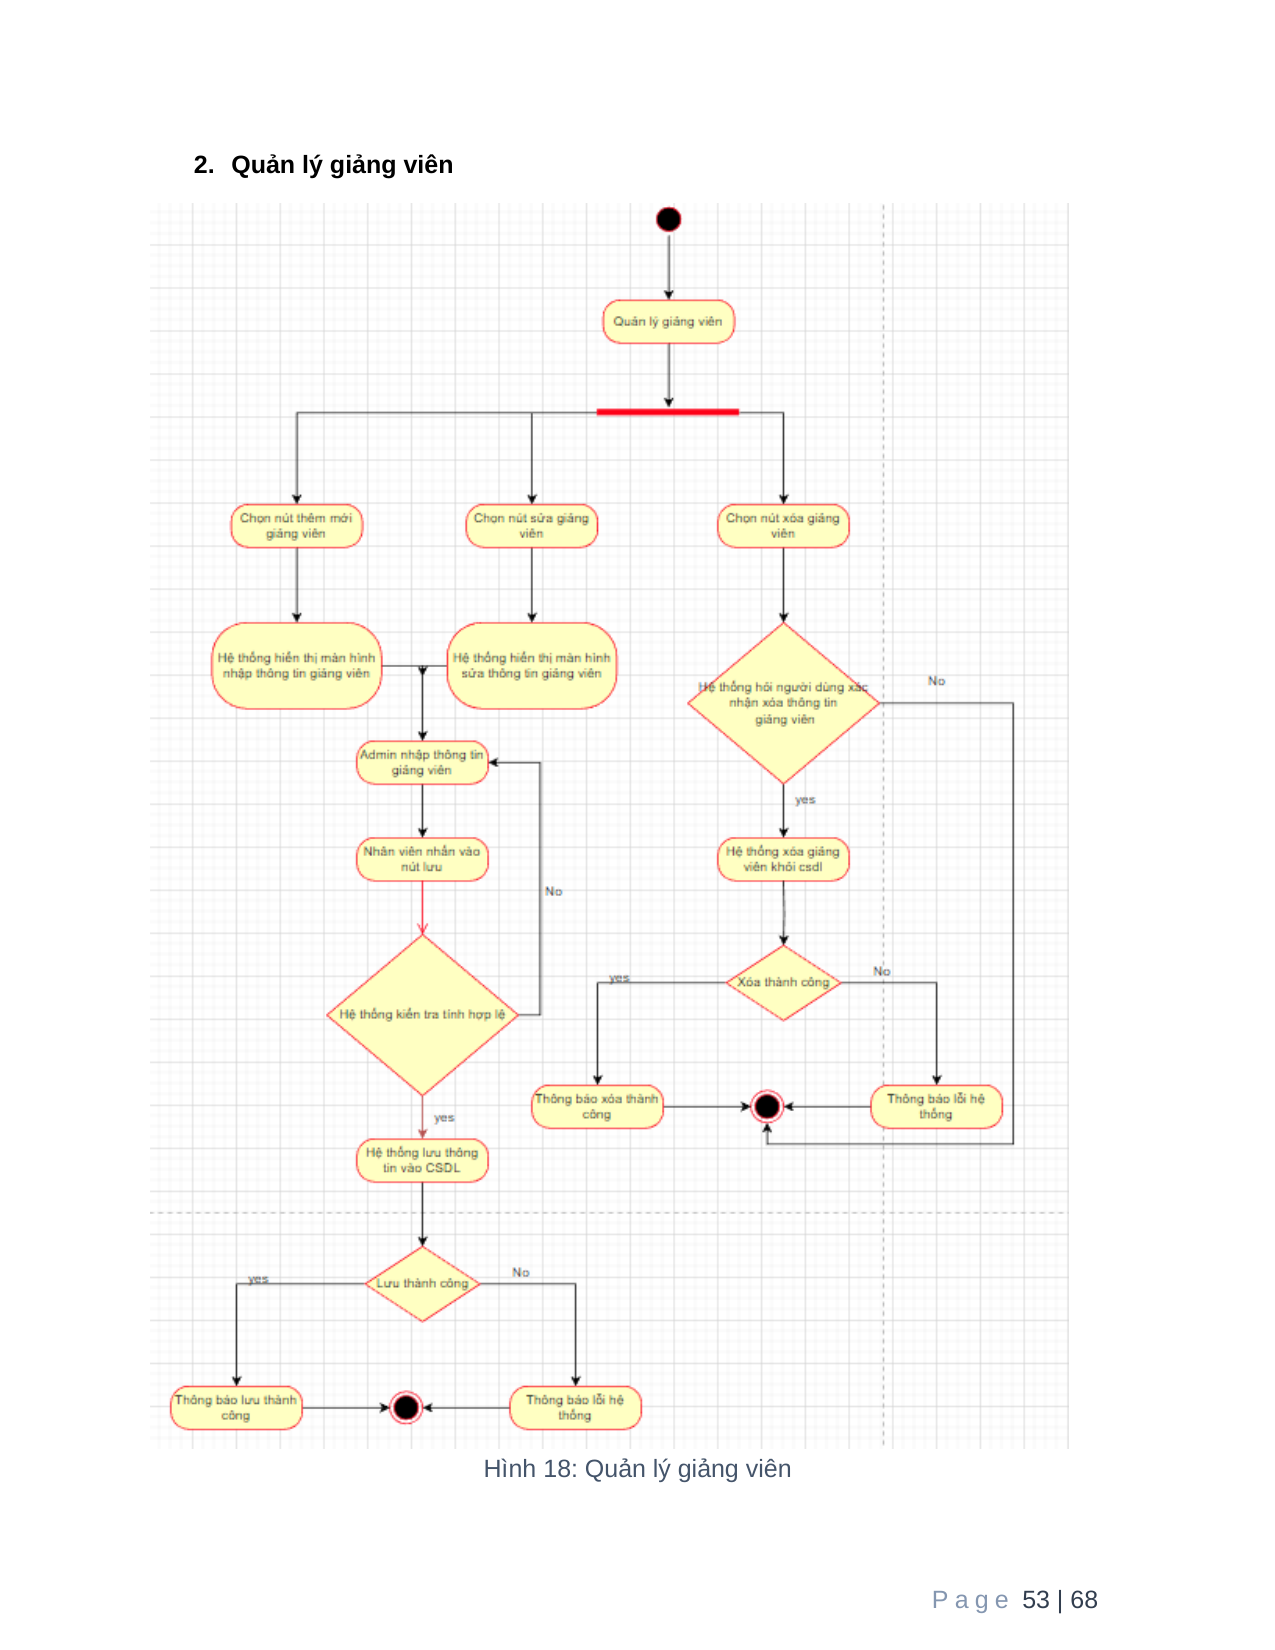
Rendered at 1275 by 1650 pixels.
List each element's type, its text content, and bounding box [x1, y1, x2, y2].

text Hình 18: Quản lý giảng viên [150, 1454, 1125, 1482]
picture [150, 203, 1069, 1449]
subtitle Quản lý giảng viên [194, 150, 1107, 179]
